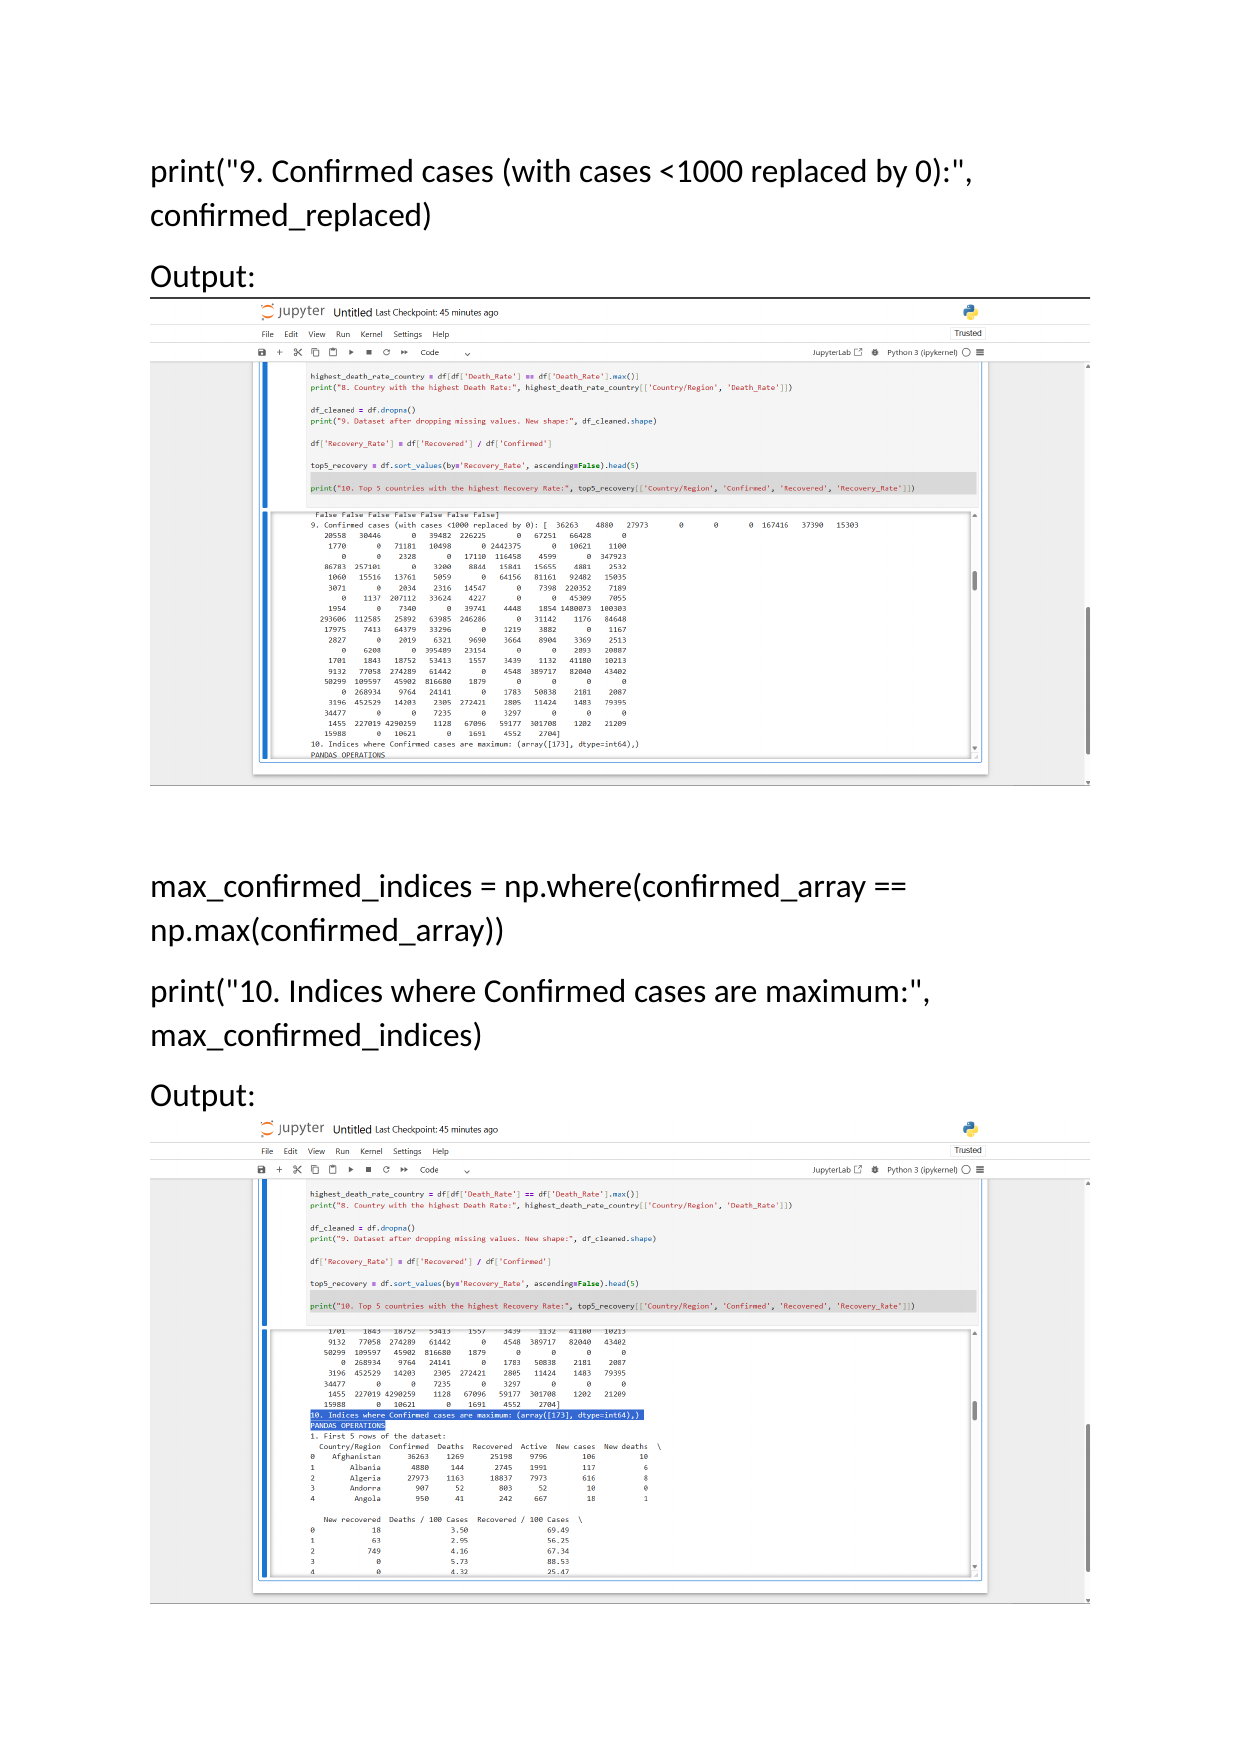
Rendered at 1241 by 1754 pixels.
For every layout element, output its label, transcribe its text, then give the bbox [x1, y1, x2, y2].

picture [150, 297, 1091, 786]
text print("9. Confirmed cases (with cases <1000 replaced by 0):", confirmed_replaced) [150, 150, 1090, 235]
text print("10. Indices where Confirmed cases are maximum:", max_confirmed_indices) [150, 969, 1090, 1054]
text Output: [150, 254, 1090, 297]
text max_confirmed_indices = np.where(confirmed_array == np.max(confirmed_array)) [150, 865, 1090, 950]
text Output: [150, 1074, 1090, 1117]
picture [150, 1117, 1091, 1604]
